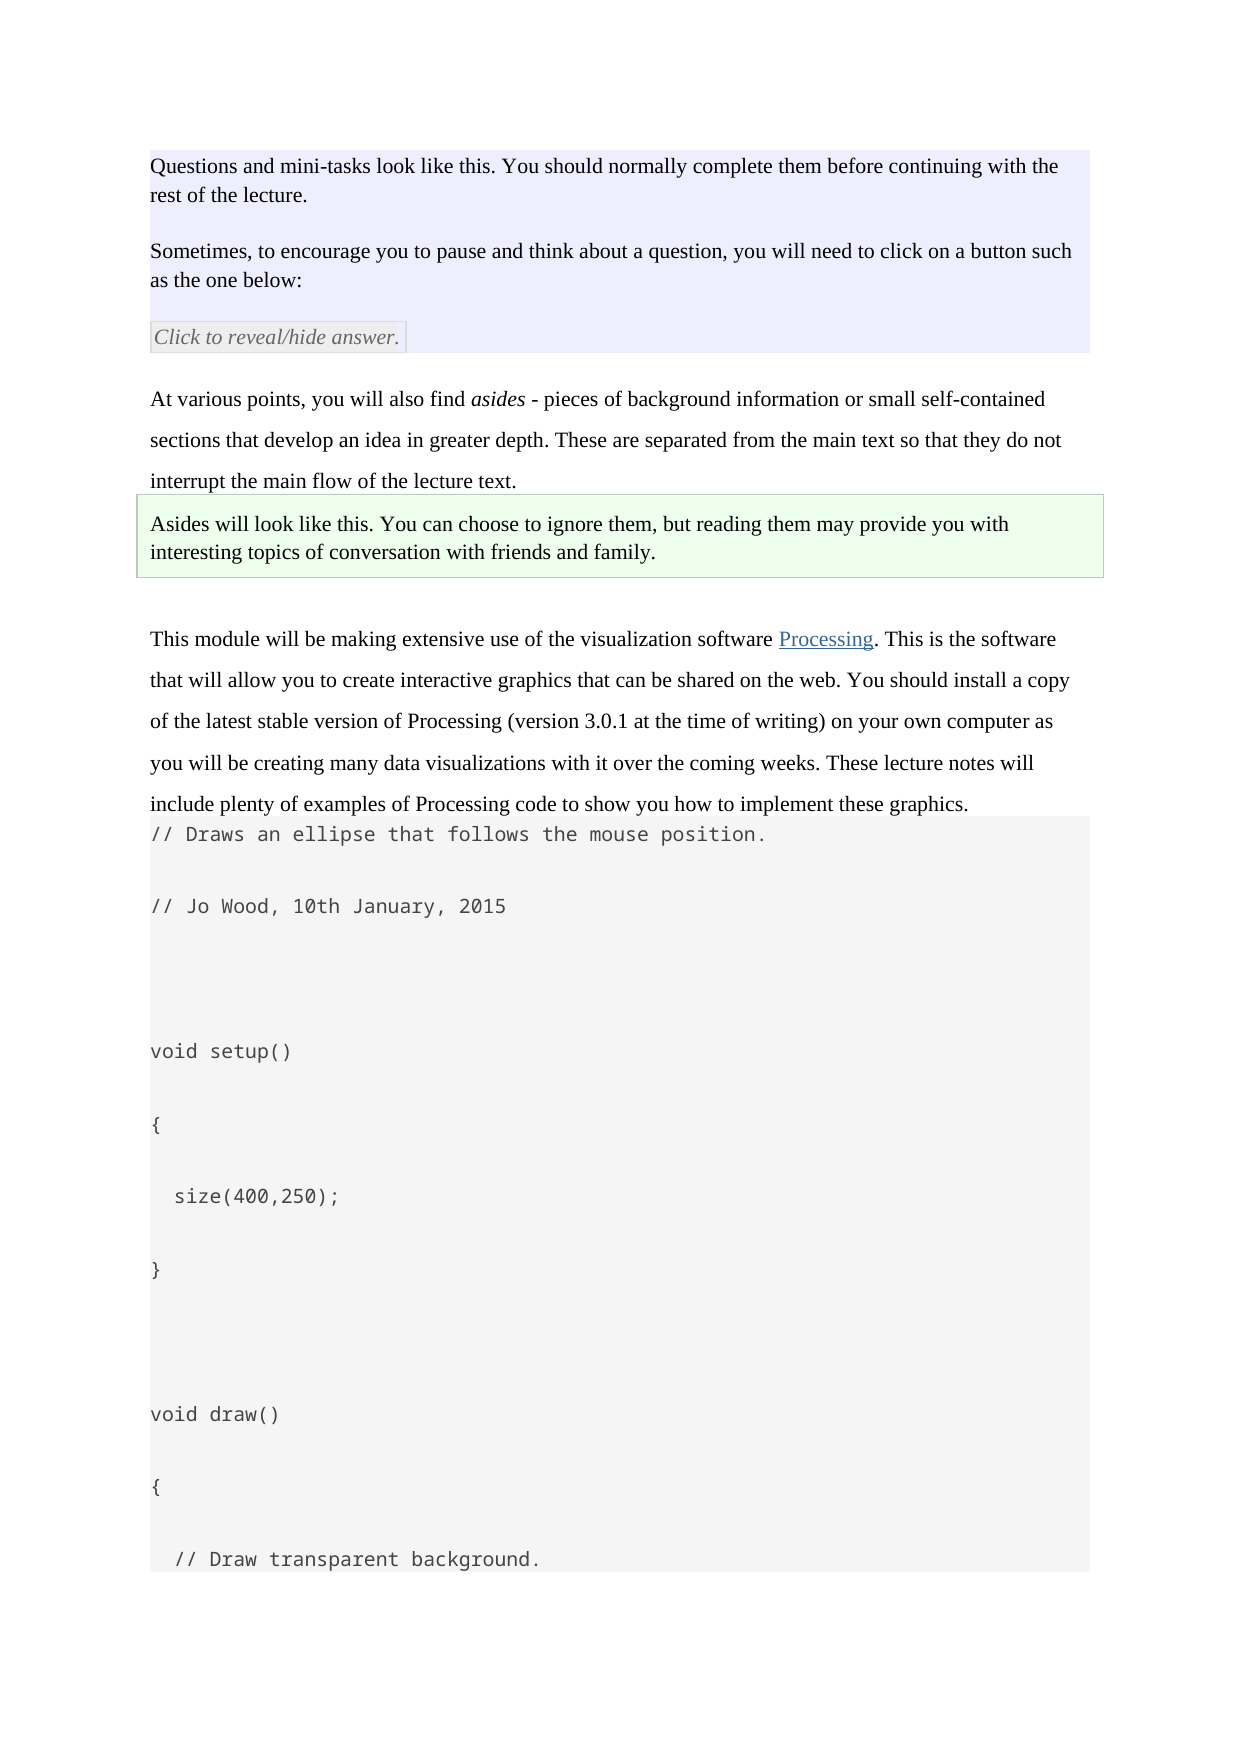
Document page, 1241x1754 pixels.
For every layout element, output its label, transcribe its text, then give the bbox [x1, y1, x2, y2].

text // Jo Wood, 10th January, 2015 [150, 888, 1090, 920]
text // Draw transparent background. [150, 1541, 1090, 1572]
text // Draws an ellipse that follows the mouse position. [150, 816, 1090, 847]
text size(400,250); [150, 1178, 1090, 1210]
text Questions and mini-tasks look like this. You should normally complete them before continuing with the rest of the lecture. Sometimes, to encourage you to pause and think about a question, you will need to click on a button such as the one below: Click to reveal/hide answer. [150, 150, 1090, 353]
text } [150, 1251, 1090, 1282]
text { [150, 1468, 1090, 1500]
text void draw() [150, 1396, 1090, 1427]
text At various points, you will also find asides - pieces of background information or small self-contained sections that develop an idea in greater depth. These are separated from the main text so that they do not interrupt the main flow of the lecture text. [150, 370, 1090, 493]
text { [150, 1106, 1090, 1137]
text Asides will look like this. You can choose to ignore them, but reading them may provide you with interesting topics of conversation with friends and family. [138, 495, 1103, 577]
text void setup() [150, 1033, 1090, 1065]
text This module will be making extensive use of the visualization software Processing. This is the software that will allow you to create interactive graphics that can be shared on the web. You should install a copy of the latest stable version of Processing (version 3.0.1 at the time of writing) on your own computer as you will be creating many data visualizations with it over the coming weeks. These lecture notes will include plenty of examples of Processing code to show you how to implement these graphics. [150, 610, 1090, 816]
